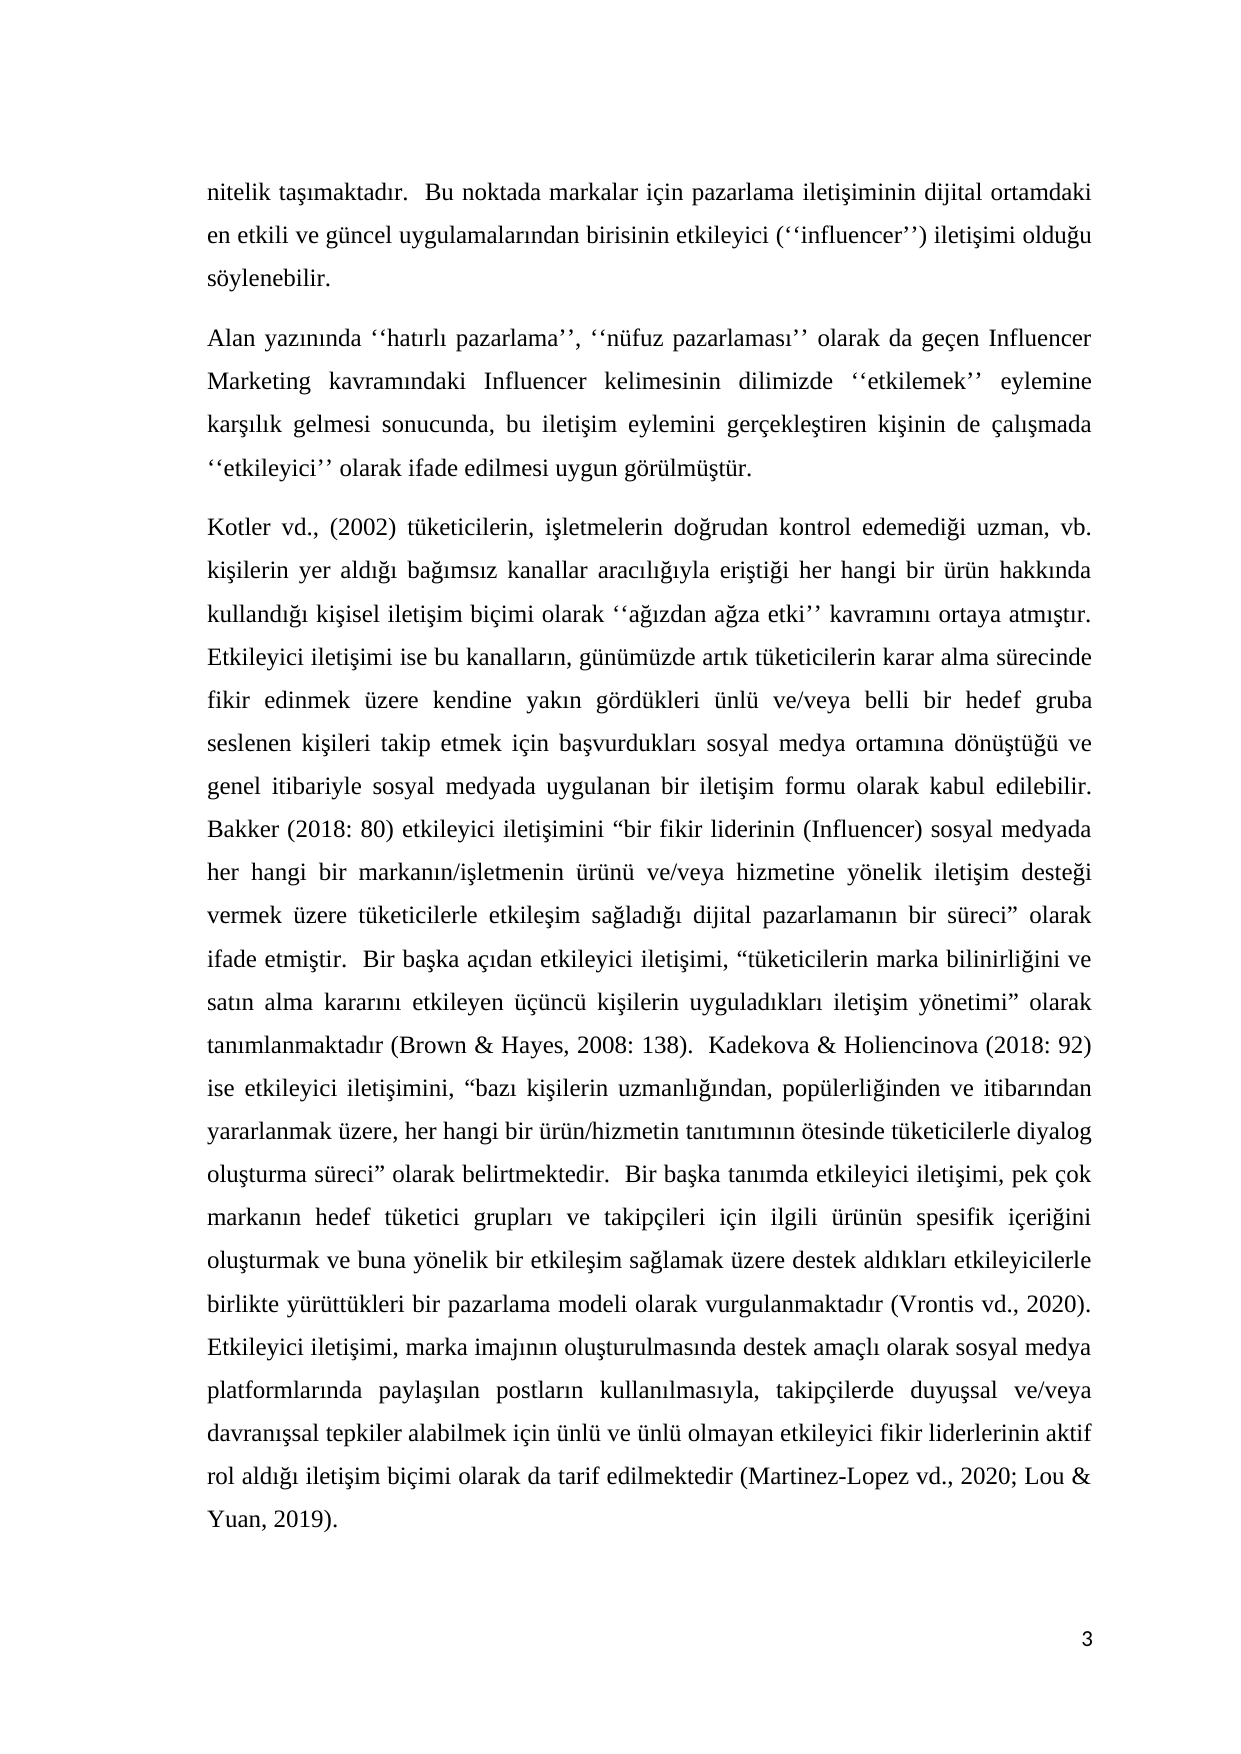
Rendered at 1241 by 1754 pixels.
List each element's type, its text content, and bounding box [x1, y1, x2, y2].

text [207, 177, 1092, 292]
text Alan yazınında ‘‘hatırlı pazarlama’’, ‘‘nüfuz pazarlaması’’ olarak da geçen Influencer Marketing kavramındaki Influencer kelimesinin dilimizde ‘‘etkilemek’’ eylemine karşılık gelmesi sonucunda, bu iletişim eylemini gerçekleştiren kişinin de çalışmada ‘‘etkileyici’’ olarak ifade edilmesi uygun görülmüştür. [207, 323, 1092, 481]
text Kotler vd., (2002) tüketicilerin, işletmelerin doğrudan kontrol edemediği uzman, vb. kişilerin yer aldığı bağımsız kanallar aracılığıyla eriştiği her hangi bir ürün hakkında kullandığı kişisel iletişim biçimi olarak ‘‘ağızdan ağza etki’’ kavramını ortaya atmıştır. Etkileyici iletişimi ise bu kanalların, günümüzde artık tüketicilerin karar alma sürecinde fikir edinmek üzere kendine yakın gördükleri ünlü ve/veya belli bir hedef gruba seslenen kişileri takip etmek için başvurdukları sosyal medya ortamına dönüştüğü ve genel itibariyle sosyal medyada uygulanan bir iletişim formu olarak kabul edilebilir. Bakker (2018: 80) etkileyici iletişimini “bir fikir liderinin (Influencer) sosyal medyada her hangi bir markanın/işletmenin ürünü ve/veya hizmetine yönelik iletişim desteği vermek üzere tüketicilerle etkileşim sağladığı dijital pazarlamanın bir süreci” olarak ifade etmiştir. Bir başka açıdan etkileyici iletişimi, “tüketicilerin marka bilinirliğini ve satın alma kararını etkileyen üçüncü kişilerin uyguladıkları iletişim yönetimi” olarak tanımlanmaktadır (Brown & Hayes, 2008: 138). Kadekova & Holiencinova (2018: 92) ise etkileyici iletişimini, “bazı kişilerin uzmanlığından, popülerliğinden ve itibarından yararlanmak üzere, her hangi bir ürün/hizmetin tanıtımının ötesinde tüketicilerle diyalog oluşturma süreci” olarak belirtmektedir. Bir başka tanımda etkileyici iletişimi, pek çok markanın hedef tüketici grupları ve takipçileri için ilgili ürünün spesifik içeriğini oluşturmak ve buna yönelik bir etkileşim sağlamak üzere destek aldıkları etkileyicilerle birlikte yürüttükleri bir pazarlama modeli olarak vurgulanmaktadır (Vrontis vd., 2020). Etkileyici iletişimi, marka imajının oluşturulmasında destek amaçlı olarak sosyal medya platformlarında paylaşılan postların kullanılmasıyla, takipçilerde duyuşsal ve/veya davranışsal tepkiler alabilmek için ünlü ve ünlü olmayan etkileyici fikir liderlerinin aktif rol aldığı iletişim biçimi olarak da tarif edilmektedir (Martinez-Lopez vd., 2020; Lou & Yuan, 2019). [207, 512, 1092, 1533]
